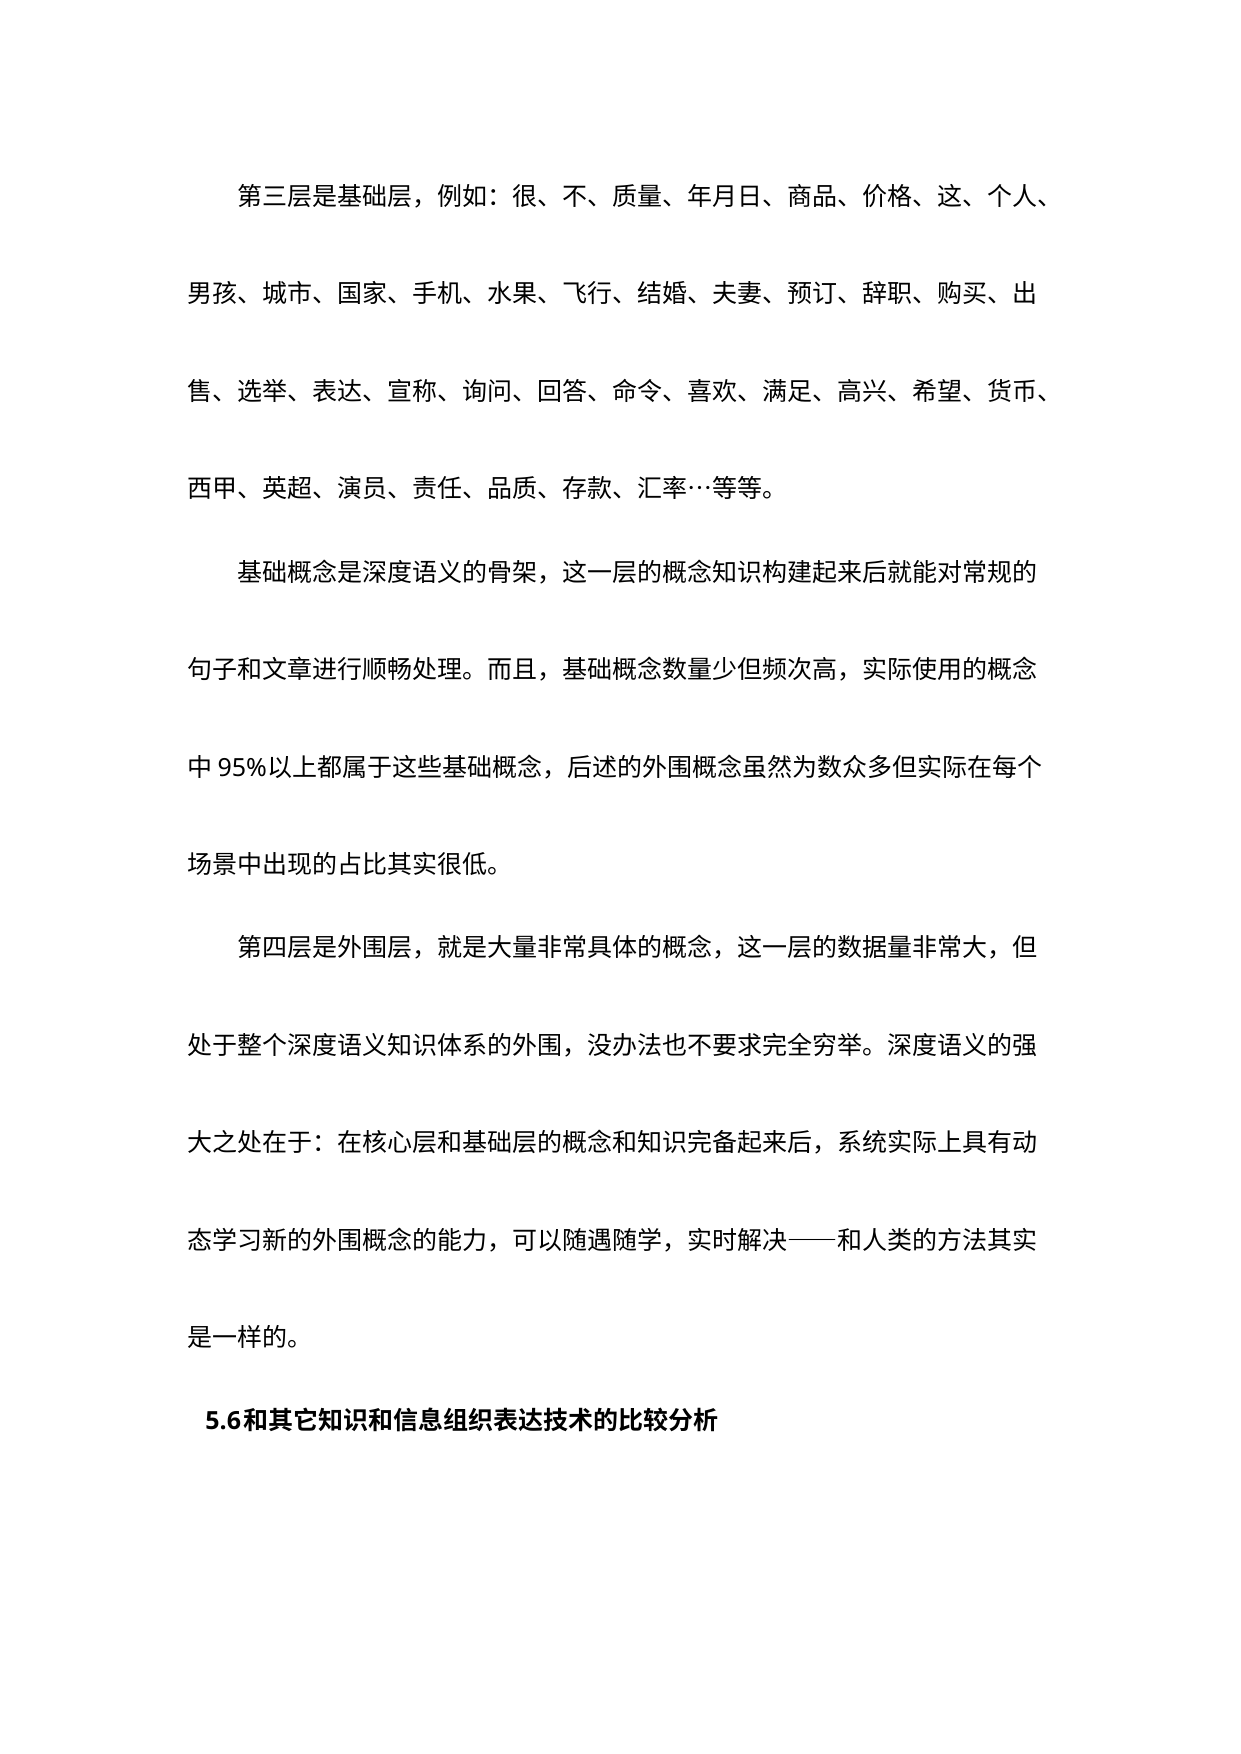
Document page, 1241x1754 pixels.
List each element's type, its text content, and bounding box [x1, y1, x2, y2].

text 第四层是外围层，就是大量非常具体的概念，这一层的数据量非常大，但处于整个深度语义知识体系的外围，没办法也不要求完全穷举。深度语义的强大之处在于：在核心层和基础层的概念和知识完备起来后，系统实际上具有动态学习新的外围概念的能力，可以随遇随学，实时解决——和人类的方法其实是一样的。 [187, 913, 1053, 1368]
text 基础概念是深度语义的骨架，这一层的概念知识构建起来后就能对常规的句子和文章进行顺畅处理。而且，基础概念数量少但频次高，实际使用的概念中95%以上都属于这些基础概念，后述的外围概念虽然为数众多但实际在每个场景中出现的占比其实很低。 [187, 538, 1053, 895]
text 第三层是基础层，例如：很、不、质量、年月日、商品、价格、这、个人、男孩、城市、国家、手机、水果、飞行、结婚、夫妻、预订、辞职、购买、出售、选举、表达、宣称、询问、回答、命令、喜欢、满足、高兴、希望、货币、西甲、英超、演员、责任、品质、存款、汇率…等等。 [187, 162, 1053, 519]
subtitle 和其它知识和信息组织表达技术的比较分析 [205, 1386, 1053, 1451]
